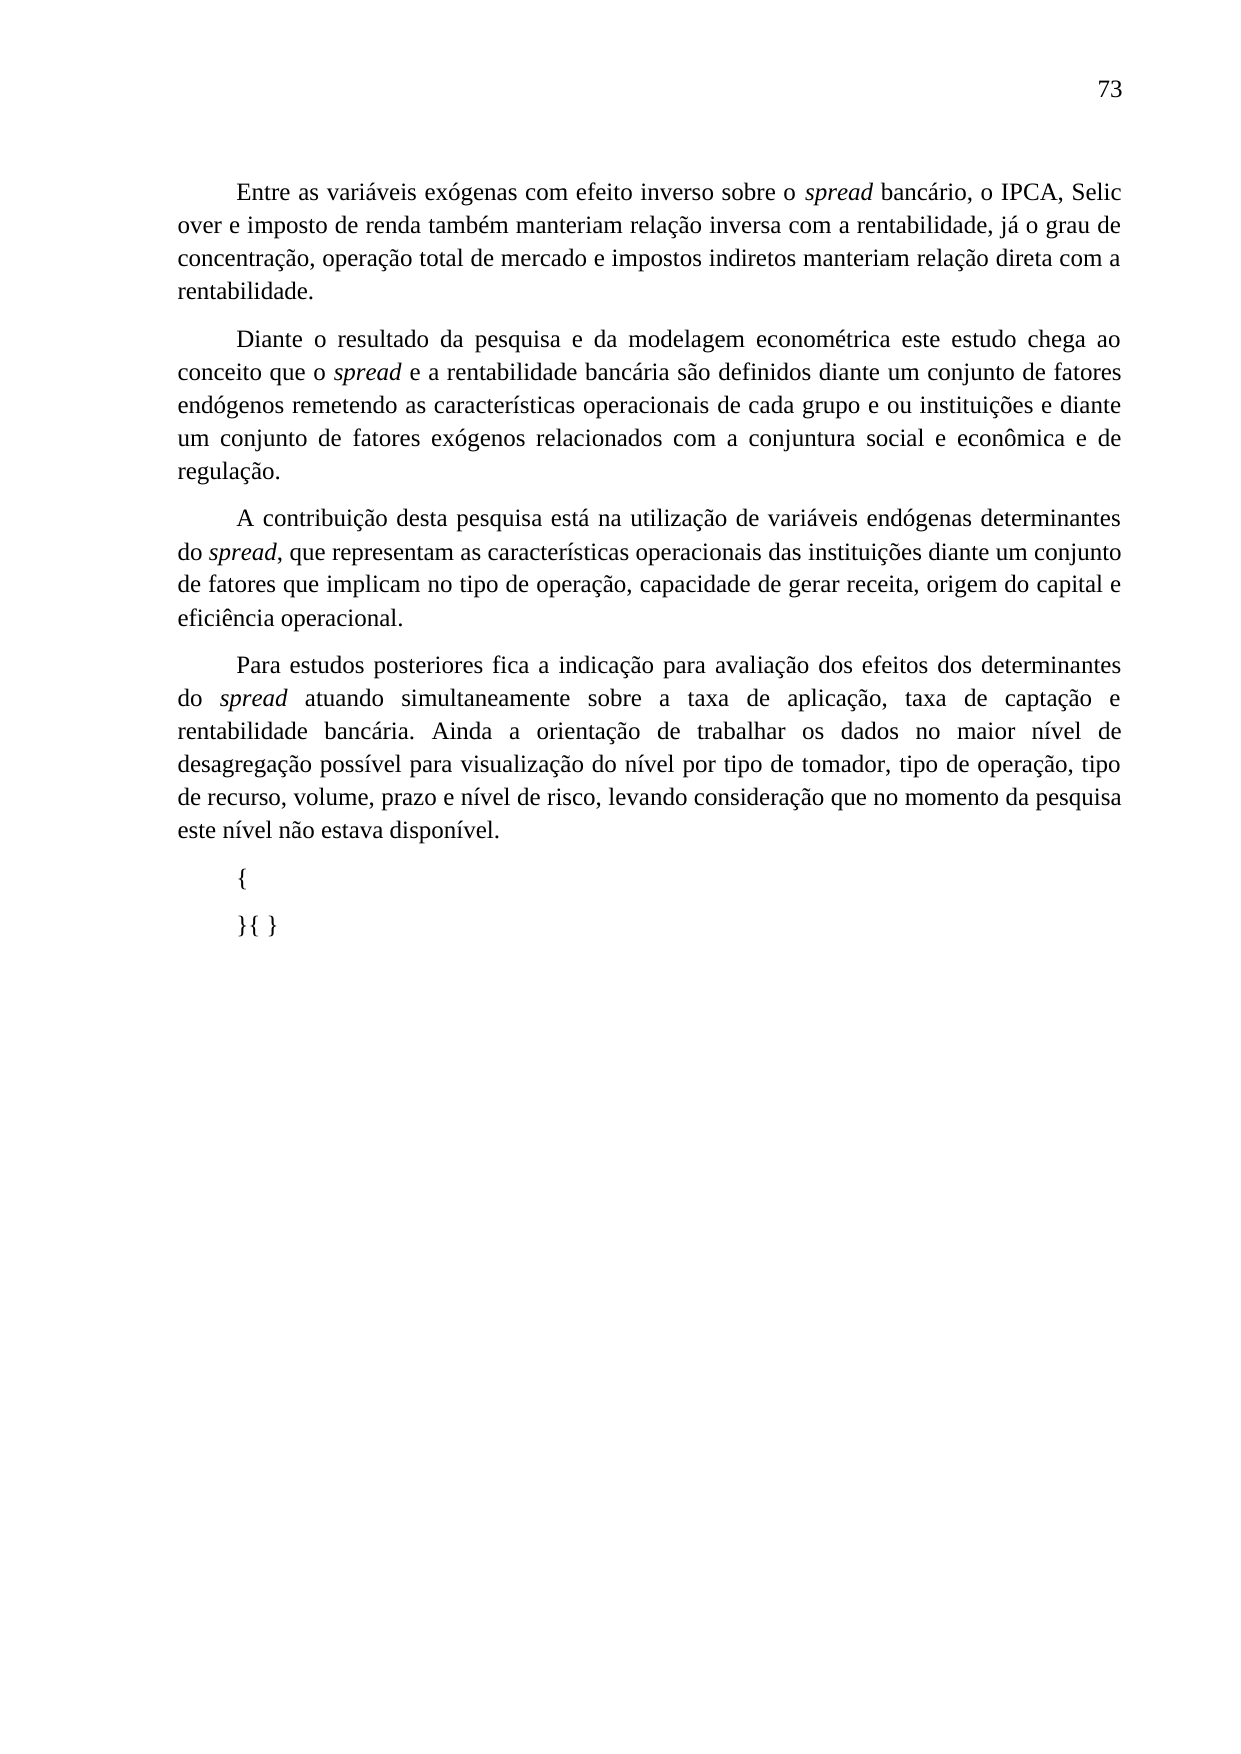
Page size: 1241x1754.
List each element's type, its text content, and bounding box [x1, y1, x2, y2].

text Entre as variáveis exógenas com efeito inverso sobre o spread bancário, o IPCA, Selic over e imposto de renda também manteriam relação inversa com a rentabilidade, já o grau de concentração, operação total de mercado e impostos indiretos manteriam relação direta com a rentabilidade. [177, 177, 1122, 305]
text Diante o resultado da pesquisa e da modelagem econométrica este estudo chega ao conceito que o spread e a rentabilidade bancária são definidos diante um conjunto de fatores endógenos remetendo as características operacionais de cada grupo e ou instituições e diante um conjunto de fatores exógenos relacionados com a conjuntura social e econômica e de regulação. [177, 324, 1122, 485]
text A contribuição desta pesquisa está na utilização de variáveis endógenas determinantes do spread, que representam as características operacionais das instituições diante um conjunto de fatores que implicam no tipo de operação, capacidade de gerar receita, origem do capital e eficiência operacional. [177, 503, 1122, 631]
text { [177, 863, 1122, 892]
text }{ } [177, 911, 1122, 939]
text Para estudos posteriores fica a indicação para avaliação dos efeitos dos determinantes do spread atuando simultaneamente sobre a taxa de aplicação, taxa de captação e rentabilidade bancária. Ainda a orientação de trabalhar os dados no maior nível de desagregação possível para visualização do nível por tipo de tomador, tipo de operação, tipo de recurso, volume, prazo e nível de risco, levando consideração que no momento da pesquisa este nível não estava disponível. [177, 650, 1122, 844]
